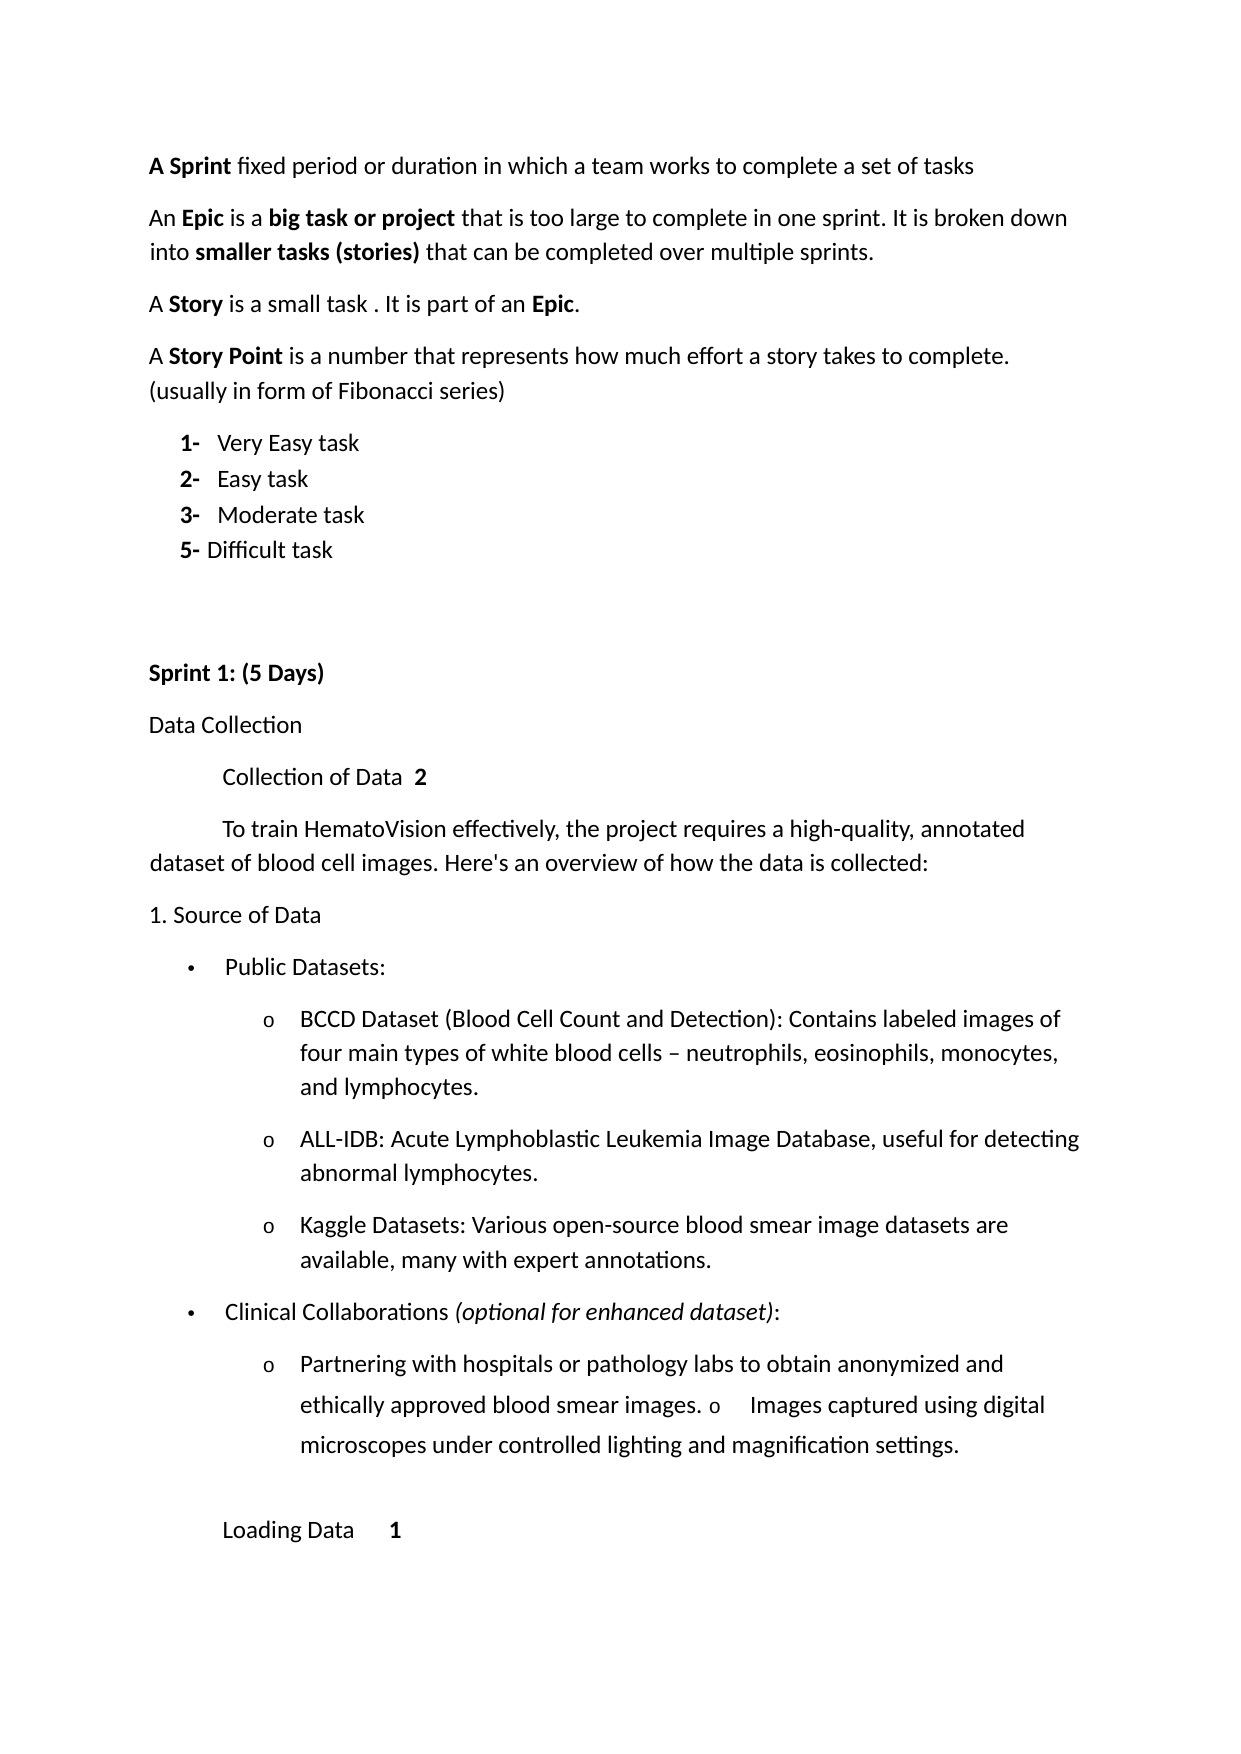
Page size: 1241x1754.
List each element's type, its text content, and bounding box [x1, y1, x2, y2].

text Data Collection [148, 709, 1083, 739]
text To train HematoVision effectively, the project requires a high-quality, annotated dataset of blood cell images. Here's an overview of how the data is collected: [148, 813, 1083, 878]
text Loading Data 1 [148, 1514, 1083, 1545]
text 1. Source of Data [148, 899, 1083, 930]
text Collection of Data 2 [148, 761, 1083, 792]
list ALL-IDB: Acute Lymphoblastic Leukemia Image Database, useful for detecting abnormal lymphocytes. [262, 1123, 1083, 1188]
list Very Easy task [179, 427, 1083, 458]
text Sprint 1: (5 Days) [148, 657, 1083, 688]
list Clinical Collaborations (optional for enhanced dataset): [187, 1296, 1083, 1326]
text A Sprint fixed period or duration in which a team works to complete a set of tasks [148, 150, 1083, 181]
list BCCD Dataset (Blood Cell Count and Detection): Contains labeled images of four main types of white blood cells – neutrophils, eosinophils, monocytes, and lymphocytes. [262, 1003, 1083, 1102]
list Moderate task [179, 499, 1083, 529]
text (usually in form of Fibonacci series) [148, 376, 1083, 406]
list Easy task [179, 463, 1083, 493]
list Public Datasets: [187, 951, 1083, 982]
text 5- Difficult task [179, 534, 1083, 565]
list Kaggle Datasets: Various open-source blood smear image datasets are available, many with expert annotations. [262, 1209, 1083, 1274]
text A Story is a small task . It is part of an Epic. [148, 288, 1083, 319]
list Partnering with hospitals or pathology labs to obtain anonymized and ethically approved blood smear images. o Images captured using digital microscopes under controlled lighting and magnification settings. [262, 1348, 1083, 1460]
text An Epic is a big task or project that is too large to complete in one sprint. It is broken down into smaller tasks (stories) that can be completed over multiple sprints. [148, 202, 1083, 267]
text A Story Point is a number that represents how much effort a story takes to complete. [148, 340, 1083, 371]
